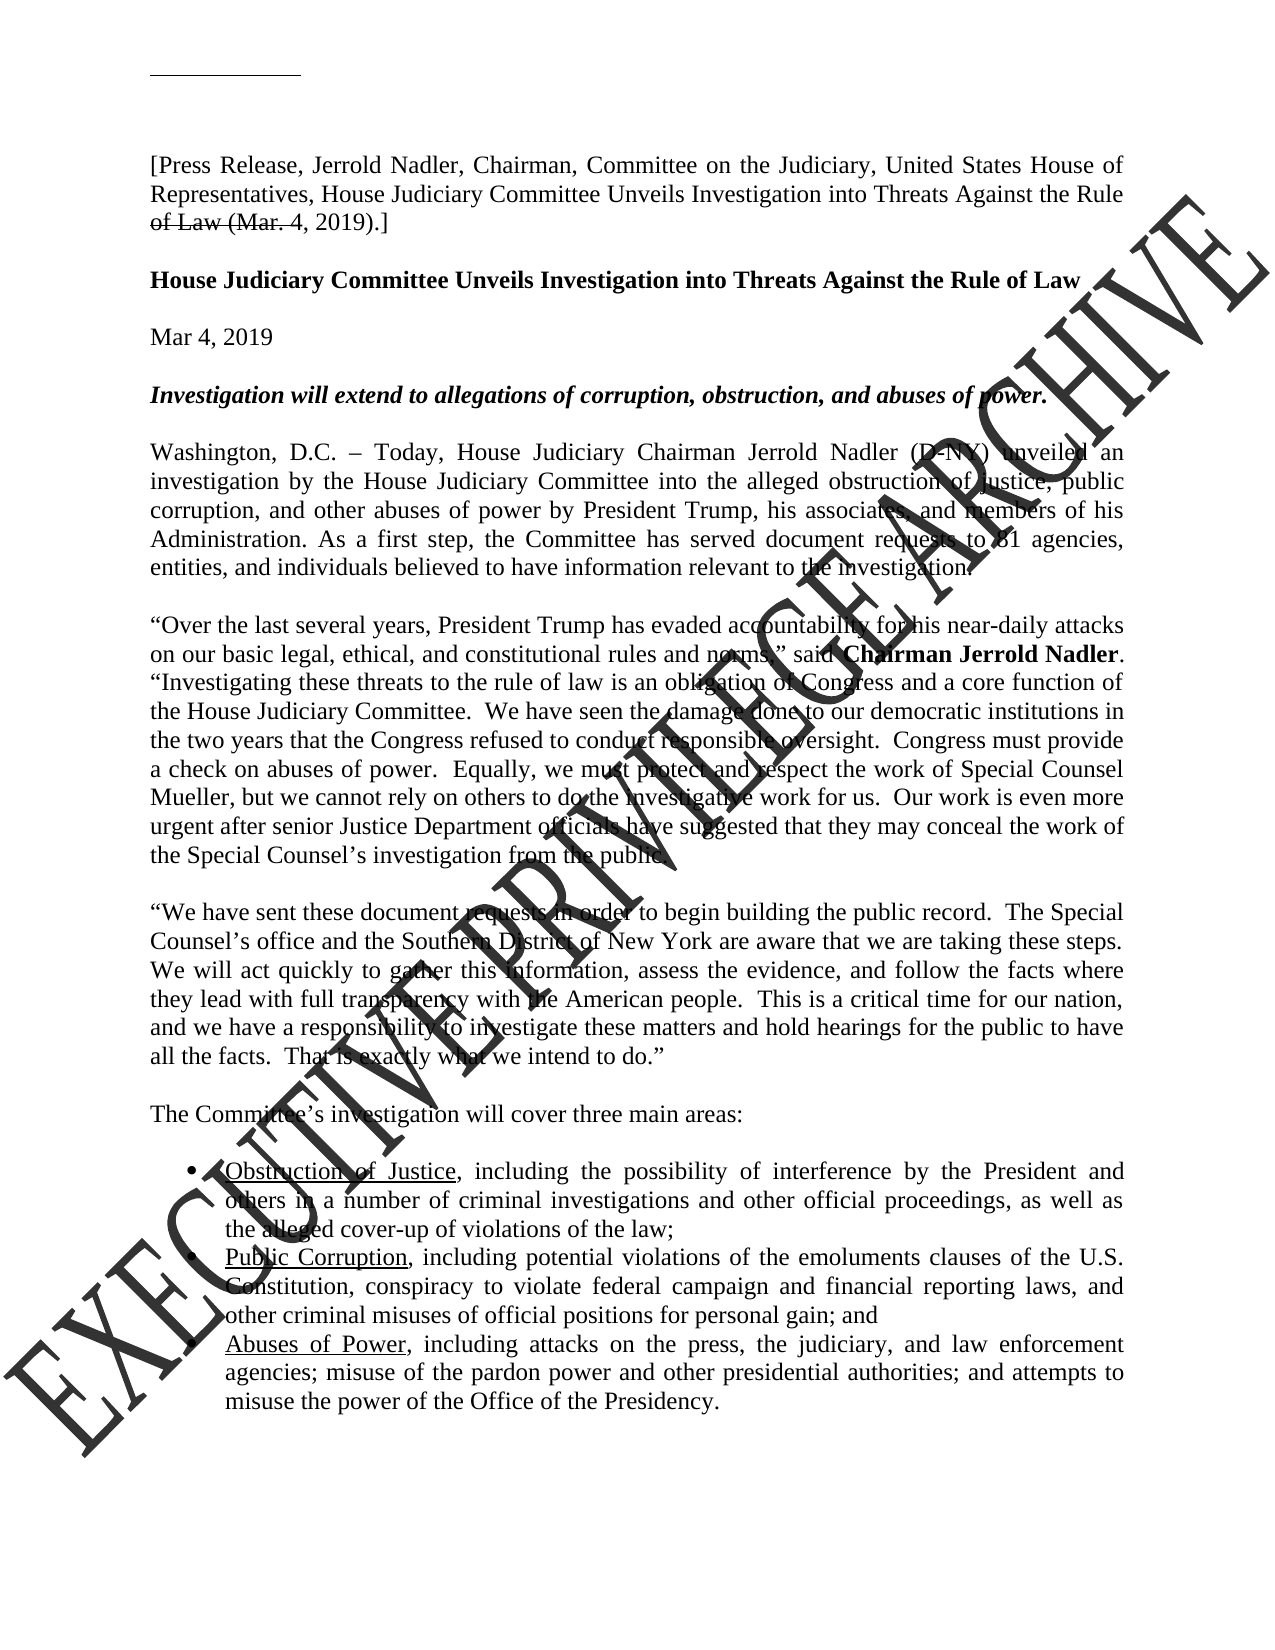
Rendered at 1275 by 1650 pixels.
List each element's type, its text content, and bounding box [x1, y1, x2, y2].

list Public Corruption, including potential violations of the emoluments clauses of the U.S. Constitution, conspiracy to violate federal campaign and financial reporting laws, and other criminal misuses of official positions for personal gain; and [187, 1242, 1125, 1329]
list Obstruction of Justice, including the possibility of interference by the President and others in a number of criminal investigations and other official proceedings, as well as the alleged cover-up of violations of the law; [187, 1156, 1125, 1242]
text “Over the last several years, President Trump has evaded accountability for his near-daily attacks on our basic legal, ethical, and constitutional rules and norms,” said Chairman Jerrold Nadler. “Investigating these threats to the rule of law is an obligation of Congress and a core function of the House Judiciary Committee. We have seen the damage done to our democratic institutions in the two years that the Congress refused to conduct responsible oversight. Congress must provide a check on abuses of power. Equally, we must protect and respect the work of Special Counsel Mueller, but we cannot rely on others to do the investigative work for us. Our work is even more urgent after senior Justice Department officials have suggested that they may conceal the work of the Special Counsel’s investigation from the public. [150, 610, 1125, 869]
text House Judiciary Committee Unveils Investigation into Threats Against the Rule of Law [150, 265, 1125, 294]
list Abuses of Power, including attacks on the press, the judiciary, and law enforcement agencies; misuse of the pardon power and other presidential authorities; and attempts to misuse the power of the Office of the Presidency. [187, 1329, 1125, 1415]
text “We have sent these document requests in order to begin building the public record. The Special Counsel’s office and the Southern District of New York are aware that we are taking these steps. We will act quickly to gather this information, assess the evidence, and follow the facts where they lead with full transparency with the American people. This is a critical time for our nation, and we have a responsibility to investigate these matters and hold hearings for the public to have all the facts. That is exactly what we intend to do.” [150, 897, 1125, 1070]
text [Press Release, Jerrold Nadler, Chairman, Committee on the Judiciary, United States House of Representatives, House Judiciary Committee Unveils Investigation into Threats Against the Rule of Law (Mar. 4, 2019).] [150, 150, 1125, 236]
text Washington, D.C. – Today, House Judiciary Chairman Jerrold Nadler (D-NY) unveiled an investigation by the House Judiciary Committee into the alleged obstruction of justice, public corruption, and other abuses of power by President Trump, his associates, and members of his Administration. As a first step, the Committee has served document requests to 81 agencies, entities, and individuals believed to have information relevant to the investigation. [150, 437, 1125, 581]
text Mar 4, 2019 [150, 322, 1125, 351]
text Investigation will extend to allegations of corruption, obstruction, and abuses of power. [150, 380, 1125, 409]
text The Committee’s investigation will cover three main areas: [150, 1099, 1125, 1127]
